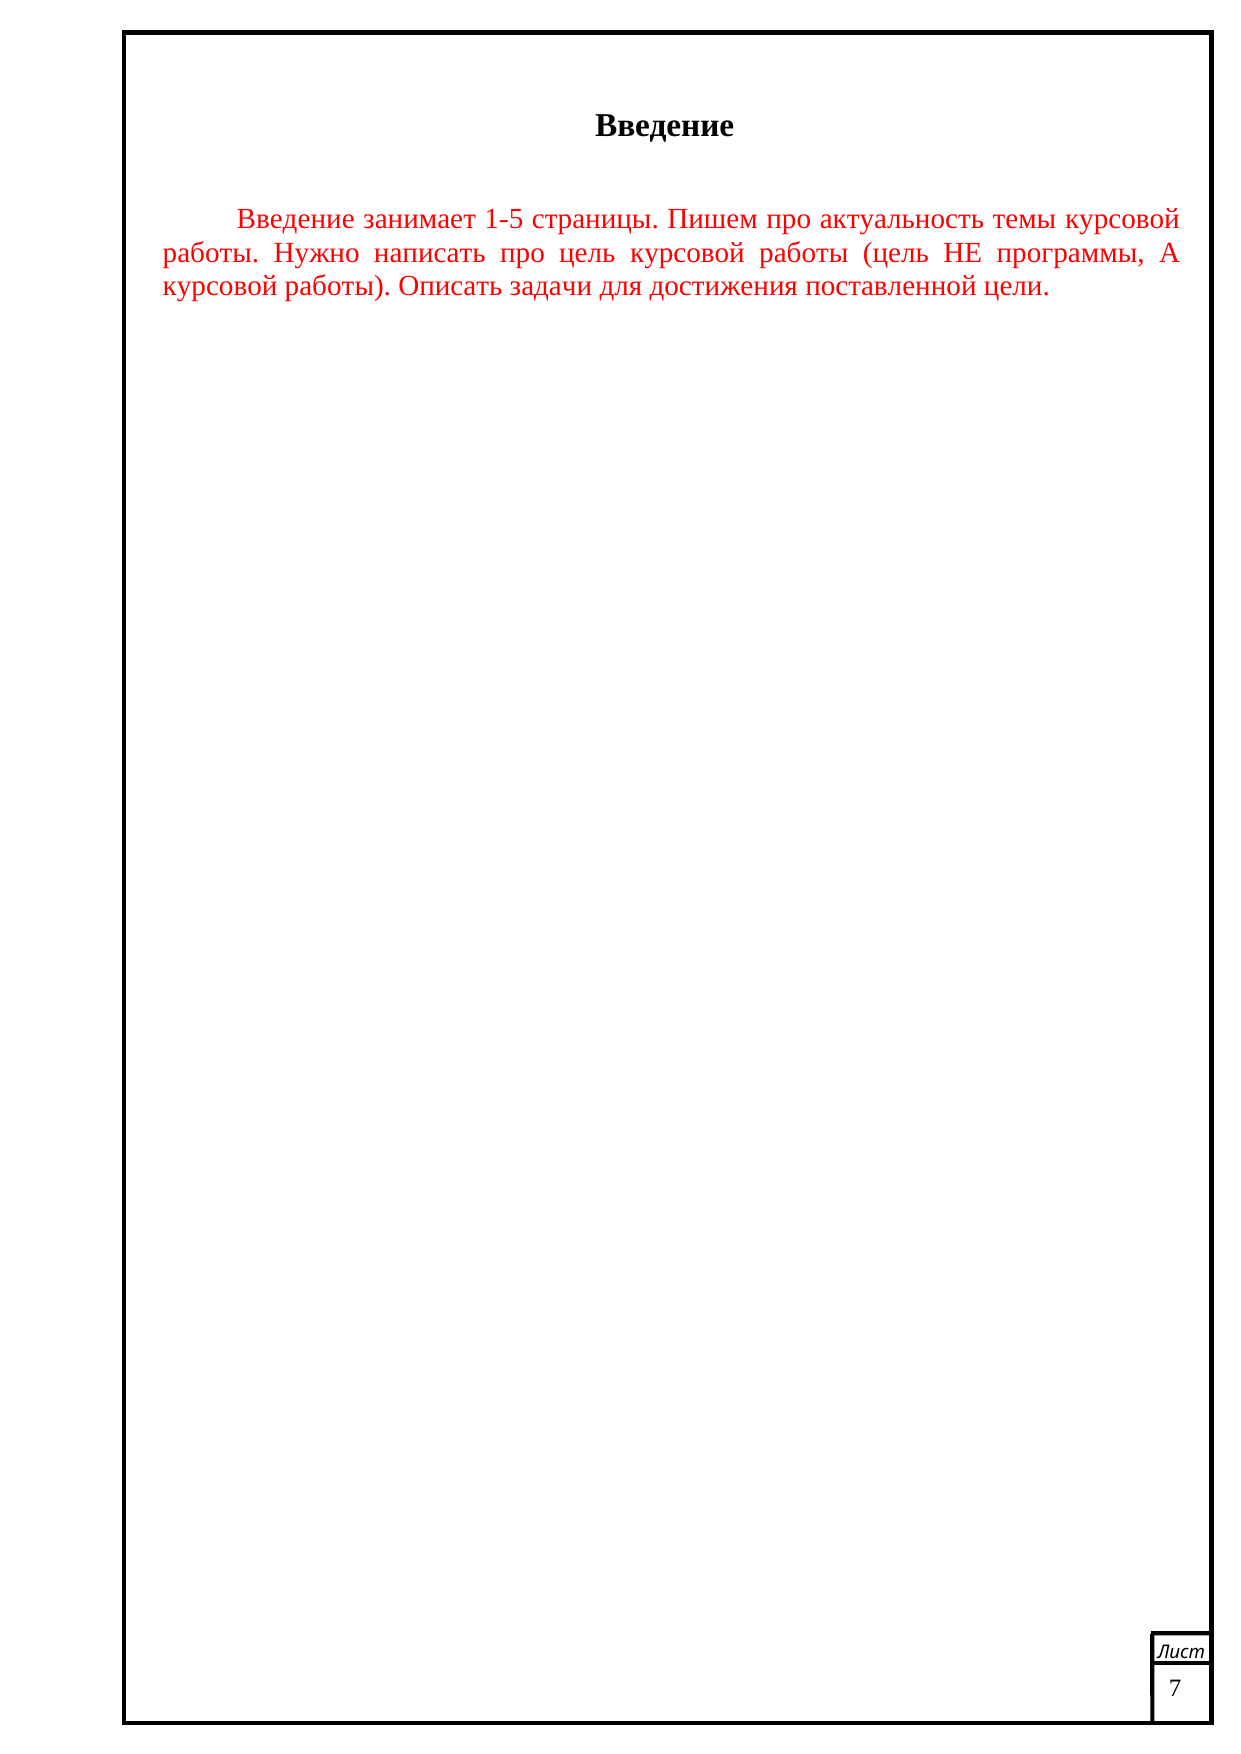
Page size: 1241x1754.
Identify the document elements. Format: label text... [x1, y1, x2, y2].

subtitle Введение [148, 106, 1181, 144]
text Введение занимает 1-5 страницы. Пишем про актуальность темы курсовой работы. Нужно написать про цель курсовой работы (цель НЕ программы, А курсовой работы). Описать задачи для достижения поставленной цели. [162, 201, 1181, 302]
